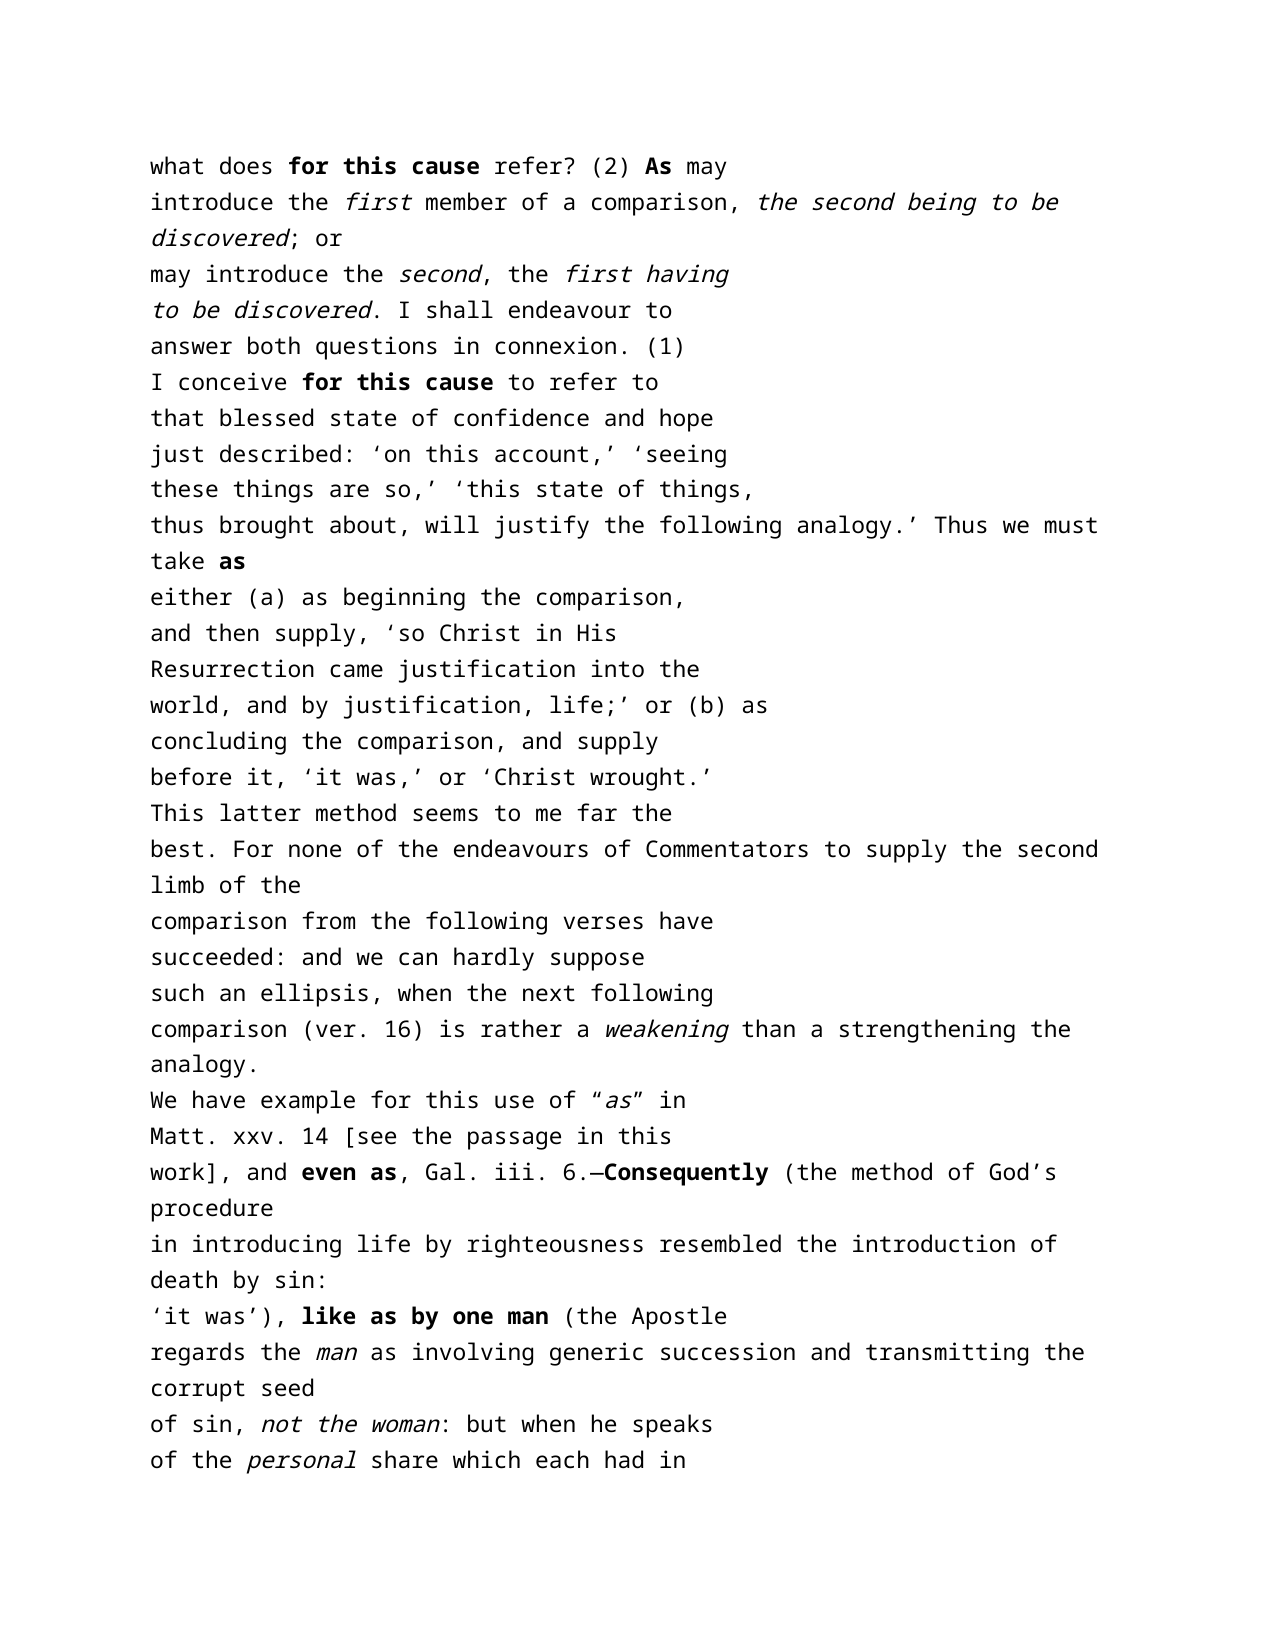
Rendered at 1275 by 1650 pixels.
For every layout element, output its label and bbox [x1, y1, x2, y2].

text [150, 150, 1125, 1475]
